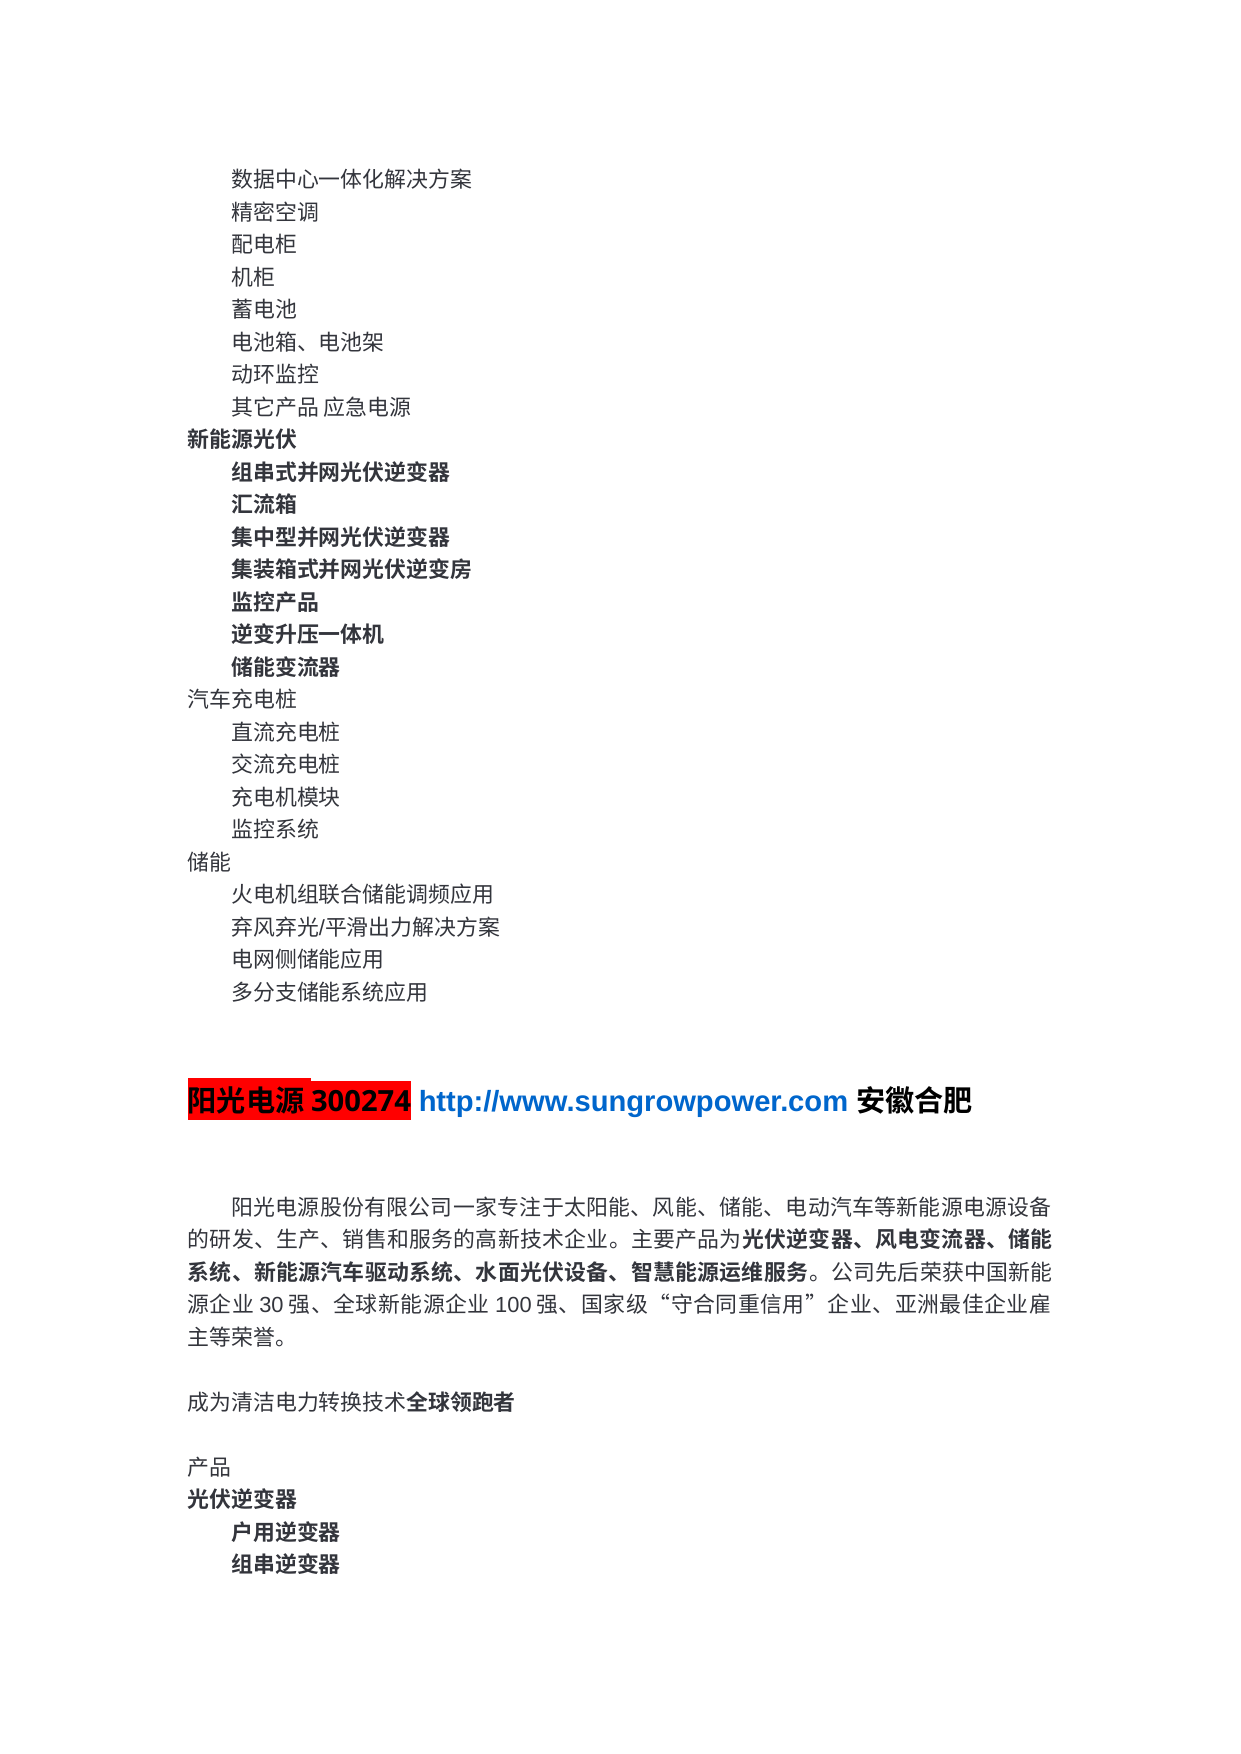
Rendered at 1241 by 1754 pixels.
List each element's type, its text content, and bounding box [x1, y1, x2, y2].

text 监控产品 [187, 584, 1053, 617]
text 汽车充电桩 [187, 682, 1053, 714]
text 火电机组联合储能调频应用 [187, 877, 1053, 909]
text 动环监控 [187, 357, 1053, 389]
text 电网侧储能应用 [187, 942, 1053, 974]
text 产品 [187, 1449, 1053, 1482]
text 精密空调 [187, 194, 1053, 227]
text 新能源光伏 [187, 422, 1053, 454]
text 机柜 [187, 259, 1053, 292]
text 多分支储能系统应用 [187, 974, 1053, 1007]
subtitle 阳光电源 300274 http://www.sungrowpower.com 安徽合肥 [187, 1067, 1053, 1132]
text 阳光电源股份有限公司一家专注于太阳能、风能、储能、电动汽车等新能源电源设备的研发、生产、销售和服务的高新技术企业。主要产品为光伏逆变器、风电变流器、储能系统、新能源汽车驱动系统、水面光伏设备、智慧能源运维服务。公司先后荣获中国新能源企业30强、全球新能源企业100强、国家级“守合同重信用”企业、亚洲最佳企业雇主等荣誉。 [187, 1189, 1053, 1352]
text 其它产品 应急电源 [187, 389, 1053, 422]
text 储能变流器 [187, 649, 1053, 682]
text 组串式并网光伏逆变器 [187, 454, 1053, 487]
text 蓄电池 [187, 292, 1053, 324]
text 组串逆变器 [187, 1547, 1053, 1579]
text 配电柜 [187, 227, 1053, 259]
text 弃风弃光/平滑出力解决方案 [187, 909, 1053, 942]
text 储能 [187, 844, 1053, 877]
text 数据中心一体化解决方案 [187, 162, 1053, 194]
text 集装箱式并网光伏逆变房 [187, 552, 1053, 584]
text 汇流箱 [187, 487, 1053, 519]
text 直流充电桩 [187, 714, 1053, 747]
text 逆变升压一体机 [187, 617, 1053, 649]
text 交流充电桩 [187, 747, 1053, 779]
text 充电机模块 [187, 779, 1053, 812]
text 电池箱、电池架 [187, 324, 1053, 357]
text 集中型并网光伏逆变器 [187, 519, 1053, 552]
text 监控系统 [187, 812, 1053, 844]
text 户用逆变器 [187, 1514, 1053, 1547]
text 光伏逆变器 [187, 1482, 1053, 1514]
text 成为清洁电力转换技术全球领跑者 [187, 1384, 1053, 1417]
